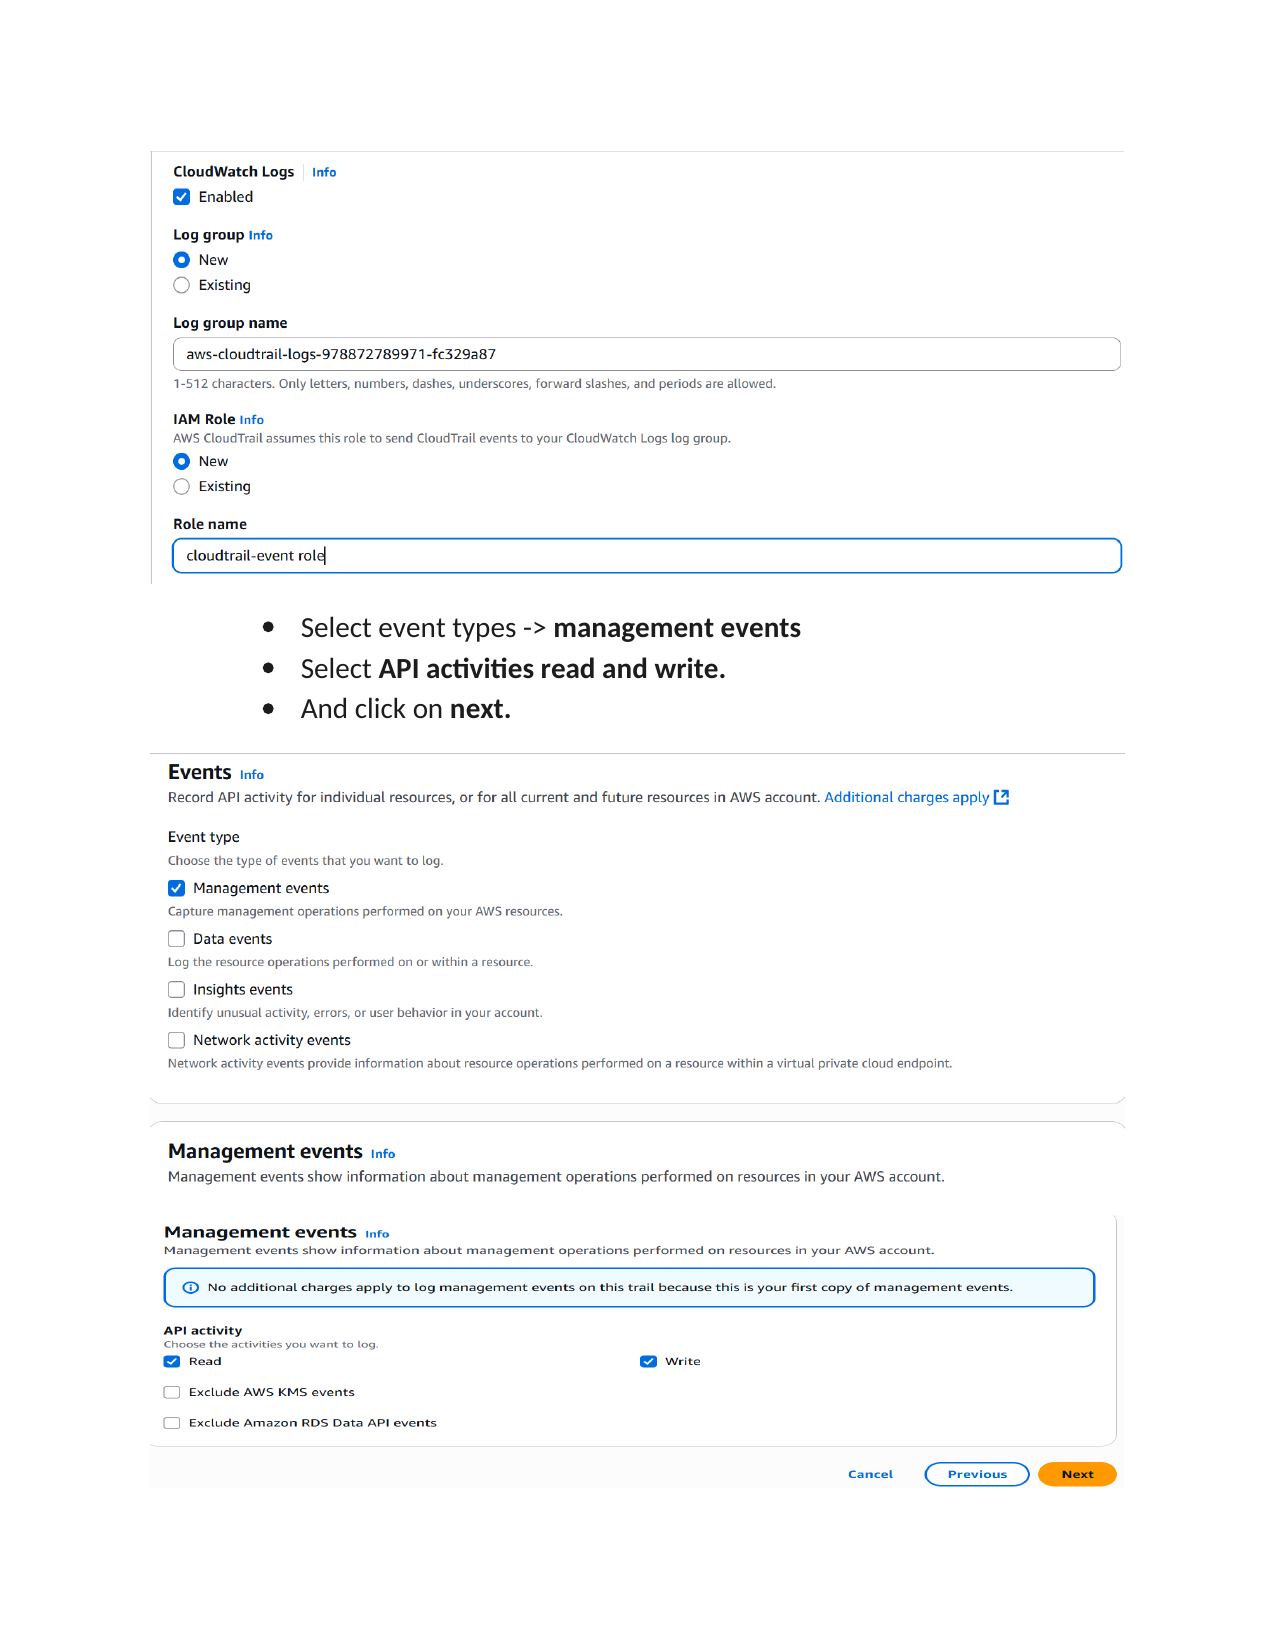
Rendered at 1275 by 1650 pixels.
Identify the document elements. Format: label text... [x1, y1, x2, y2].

list Select API activities read and write. [263, 650, 1125, 685]
picture [150, 150, 1125, 584]
picture [150, 1215, 1125, 1488]
list And click on next. [263, 691, 1125, 726]
picture [150, 752, 1125, 1191]
list Select event types -> management events [263, 609, 1125, 644]
